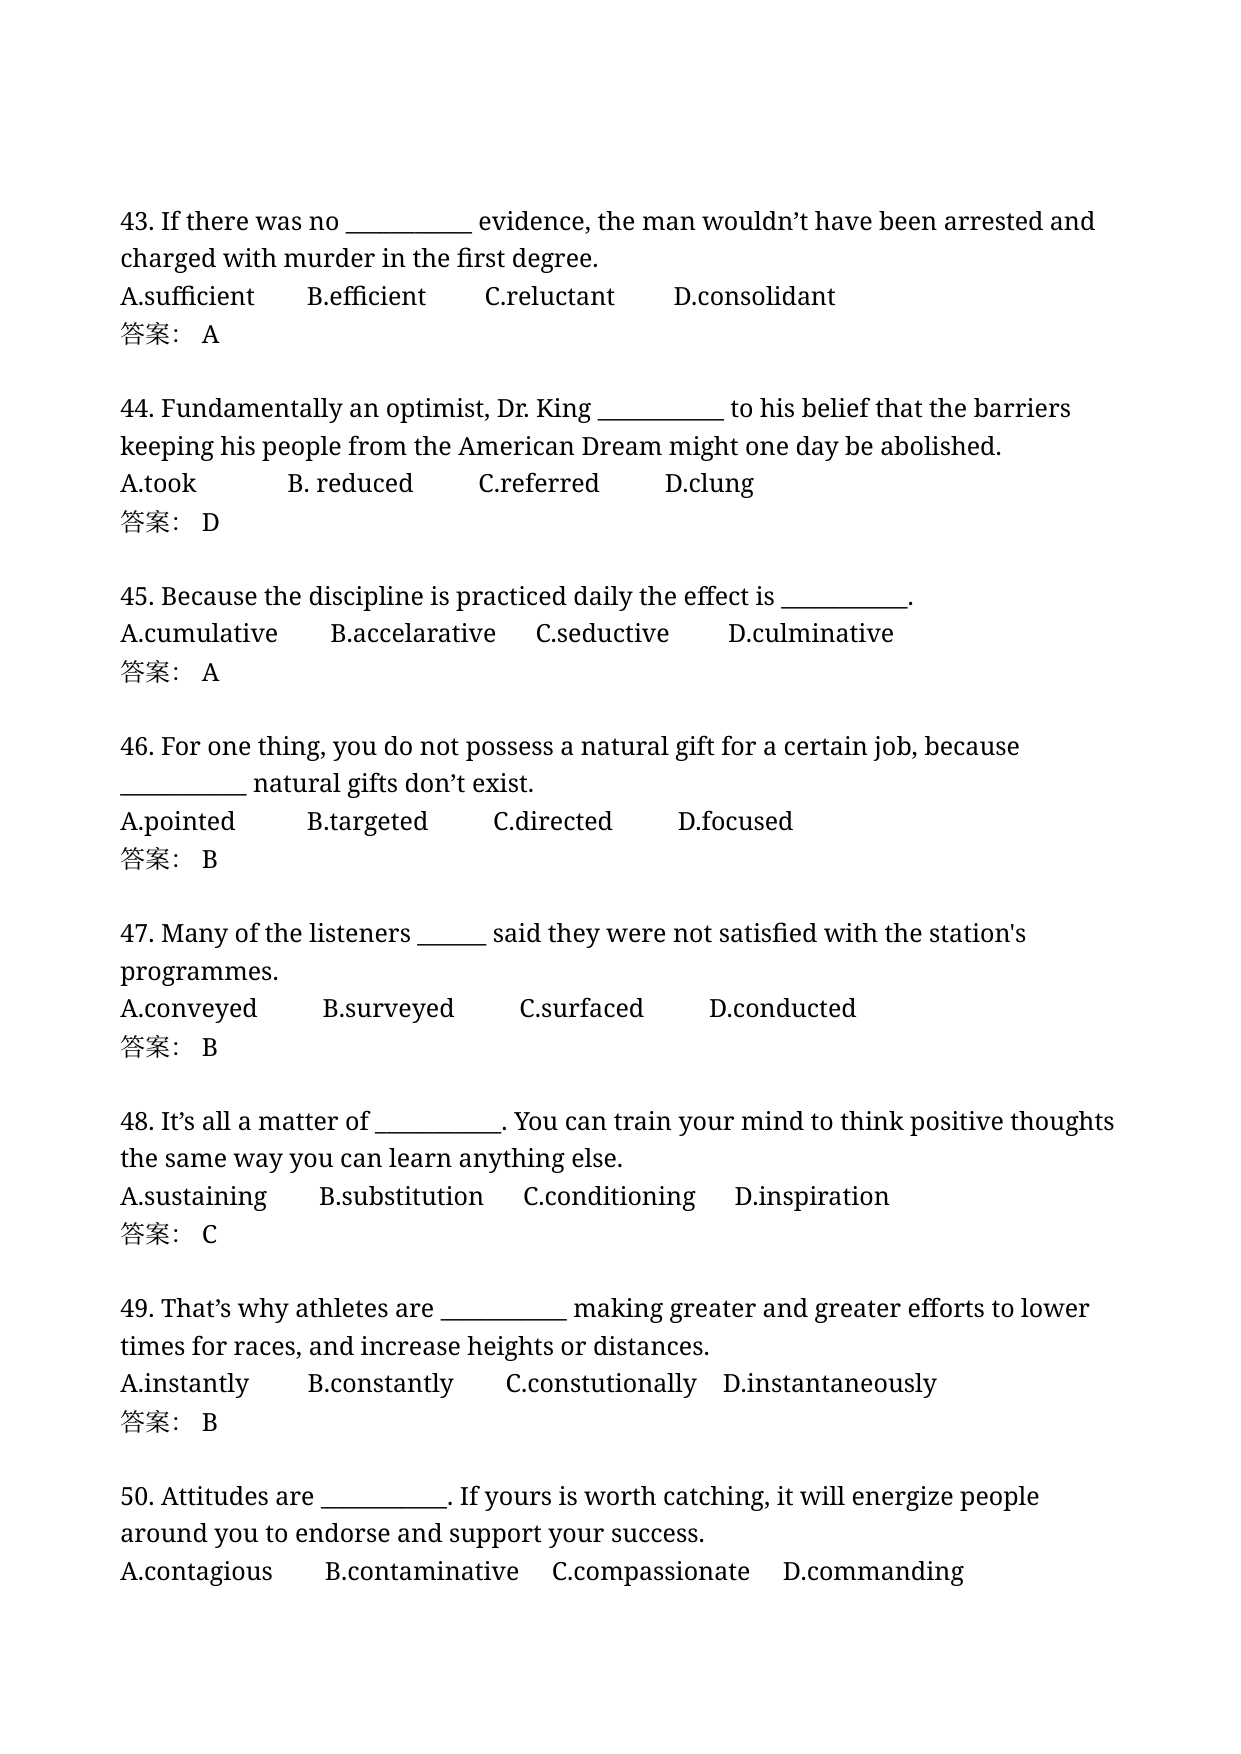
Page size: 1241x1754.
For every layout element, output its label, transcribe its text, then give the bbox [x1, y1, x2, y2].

text 答案： B [120, 839, 1120, 877]
text 48. It’s all a matter of ___________. You can train your mind to think positive thoughts the same way you can learn anything else. [120, 1102, 1120, 1177]
text 47. Many of the listeners ______ said they were not satisfied with the station's programmes. [120, 914, 1120, 989]
text 49. That’s why athletes are ___________ making greater and greater efforts to lower times for races, and increase heights or distances. [120, 1289, 1120, 1364]
text 44. Fundamentally an optimist, Dr. King ___________ to his belief that the barriers keeping his people from the American Dream might one day be abolished. [120, 389, 1120, 464]
text 50. Attitudes are ___________. If yours is worth catching, it will energize people around you to endorse and support your success. [120, 1477, 1120, 1552]
text 答案： A [120, 314, 1120, 352]
text 43. If there was no ___________ evidence, the man wouldn’t have been arrested and charged with murder in the first degree. [120, 202, 1120, 277]
text A.took B. reduced C.referred D.clung [120, 464, 1120, 502]
text A.sustaining B.substitution C.conditioning D.inspiration [120, 1177, 1120, 1214]
text 答案： C [120, 1214, 1120, 1252]
text 45. Because the discipline is practiced daily the effect is ___________. [120, 577, 1120, 614]
text 答案： B [120, 1402, 1120, 1439]
text A.contagious B.contaminative C.compassionate D.commanding [120, 1552, 1120, 1589]
text 答案： B [120, 1027, 1120, 1064]
text A.cumulative B.accelarative C.seductive D.culminative [120, 614, 1120, 652]
text A.instantly B.constantly C.constutionally D.instantaneously [120, 1364, 1120, 1402]
text A.sufficient B.efficient C.reluctant D.consolidant [120, 277, 1120, 314]
text A.pointed B.targeted C.directed D.focused [120, 802, 1120, 839]
text 答案： D [120, 502, 1120, 539]
text 答案： A [120, 652, 1120, 689]
text 46. For one thing, you do not possess a natural gift for a certain job, because ___________ natural gifts don’t exist. [120, 727, 1120, 802]
text A.conveyed B.surveyed C.surfaced D.conducted [120, 989, 1120, 1027]
